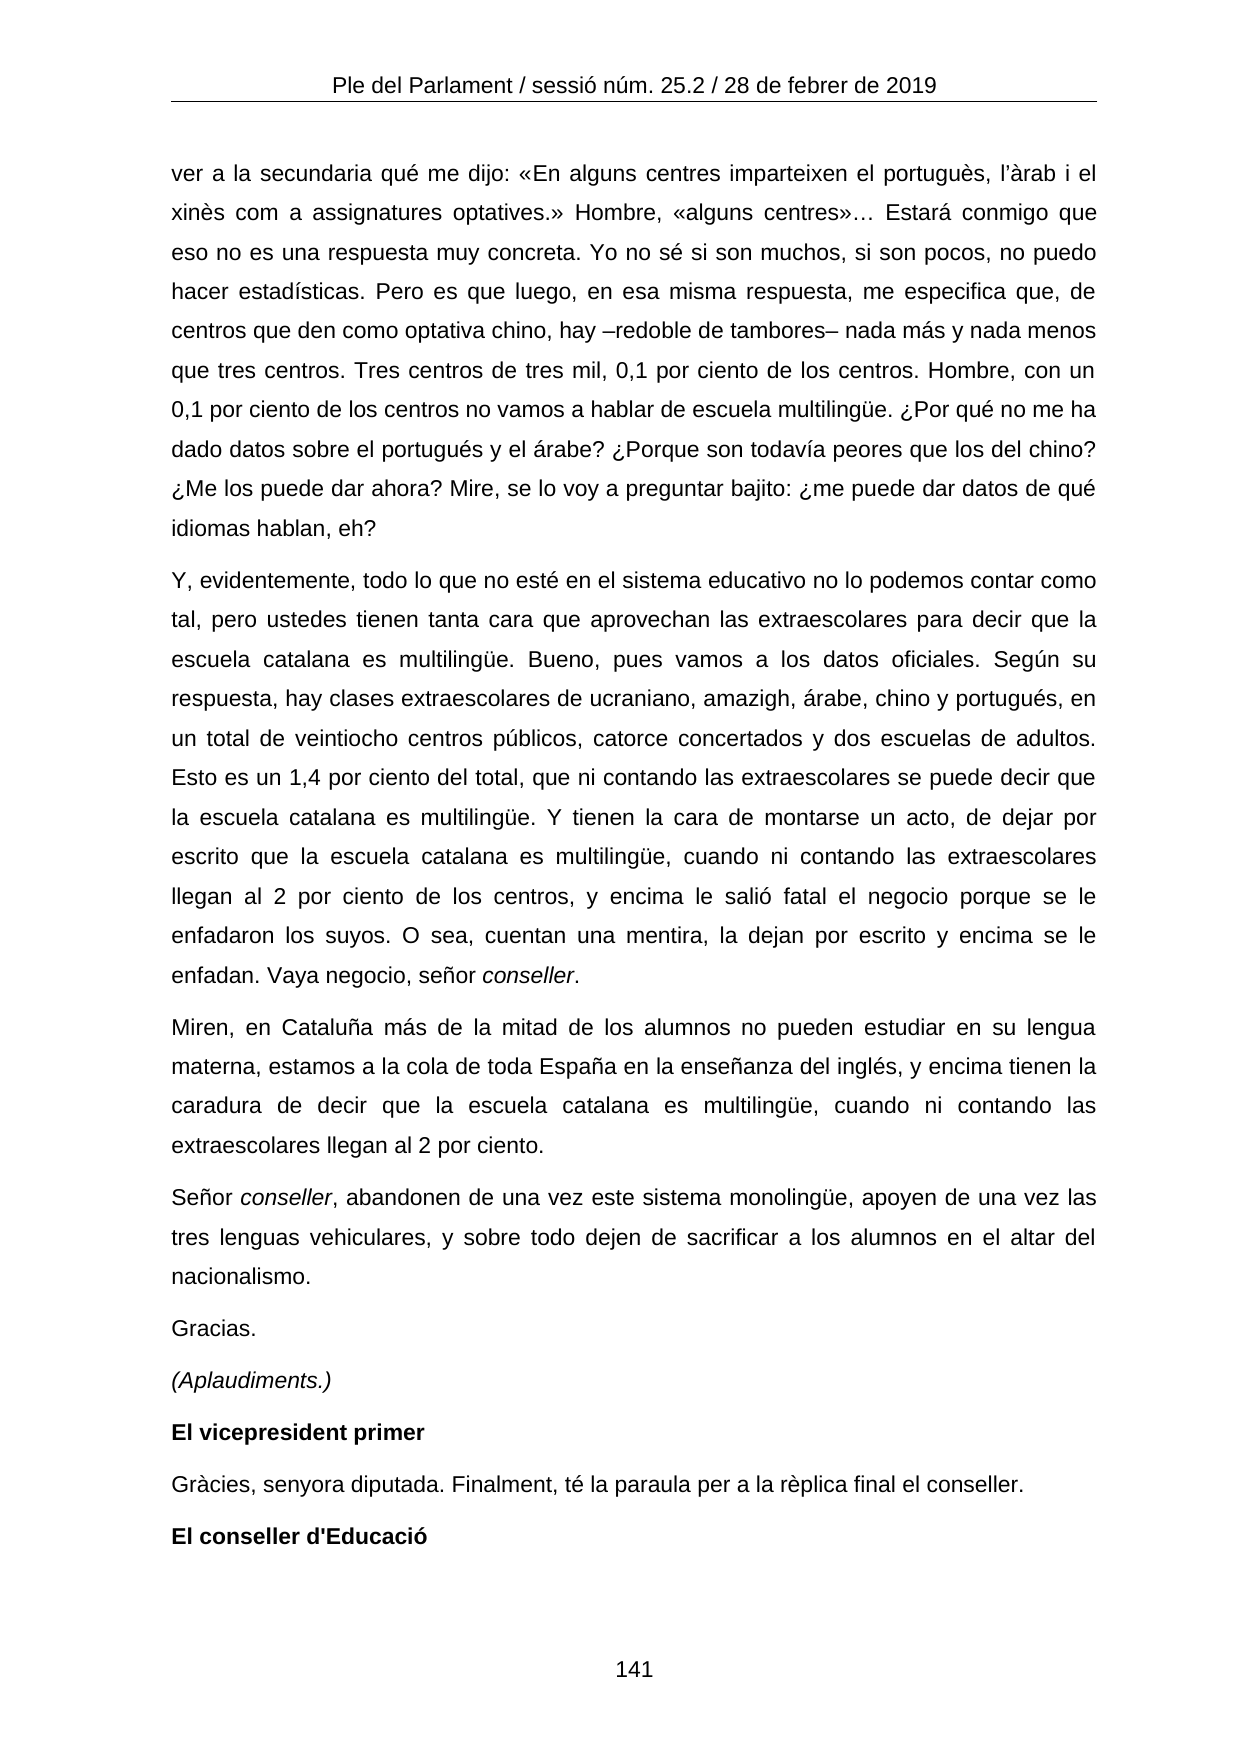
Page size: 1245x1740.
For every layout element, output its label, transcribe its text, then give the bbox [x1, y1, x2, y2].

text Gràcies, senyora diputada. Finalment, té la paraula per a la rèplica final el conseller. [171, 1471, 1097, 1497]
text Y, evidentemente, todo lo que no esté en el sistema educativo no lo podemos contar como tal, pero ustedes tienen tanta cara que aprovechan las extraescolares para decir que la escuela catalana es multilingüe. Bueno, pues vamos a los datos oficiales. Según su respuesta, hay clases extraescolares de ucraniano, amazigh, árabe, chino y portugués, en un total de veintiocho centros públicos, catorce concertados y dos escuelas de adultos. Esto es un 1,4 por ciento del total, que ni contando las extraescolares se puede decir que la escuela catalana es multilingüe. Y tienen la cara de montarse un acto, de dejar por escrito que la escuela catalana es multilingüe, cuando ni contando las extraescolares llegan al 2 por ciento de los centros, y encima le salió fatal el negocio porque se le enfadaron los suyos. O sea, cuentan una mentira, la dejan por escrito y encima se le enfadan. Vaya negocio, señor conseller. [171, 567, 1097, 988]
text El vicepresident primer [171, 1419, 1097, 1445]
text Miren, en Cataluña más de la mitad de los alumnos no pueden estudiar en su lengua materna, estamos a la cola de toda España en la enseñanza del inglés, y encima tienen la caradura de decir que la escuela catalana es multilingüe, cuando ni contando las extraescolares llegan al 2 por ciento. [171, 1013, 1097, 1158]
text Señor conseller, abandonen de una vez este sistema monolingüe, apoyen de una vez las tres lenguas vehiculares, y sobre todo dejen de sacrificar a los alumnos en el altar del nacionalismo. [171, 1184, 1097, 1289]
text El conseller d'Educació [171, 1523, 1097, 1549]
text (Aplaudiments.) [171, 1367, 1097, 1393]
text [171, 159, 1097, 541]
text Gracias. [171, 1315, 1097, 1341]
